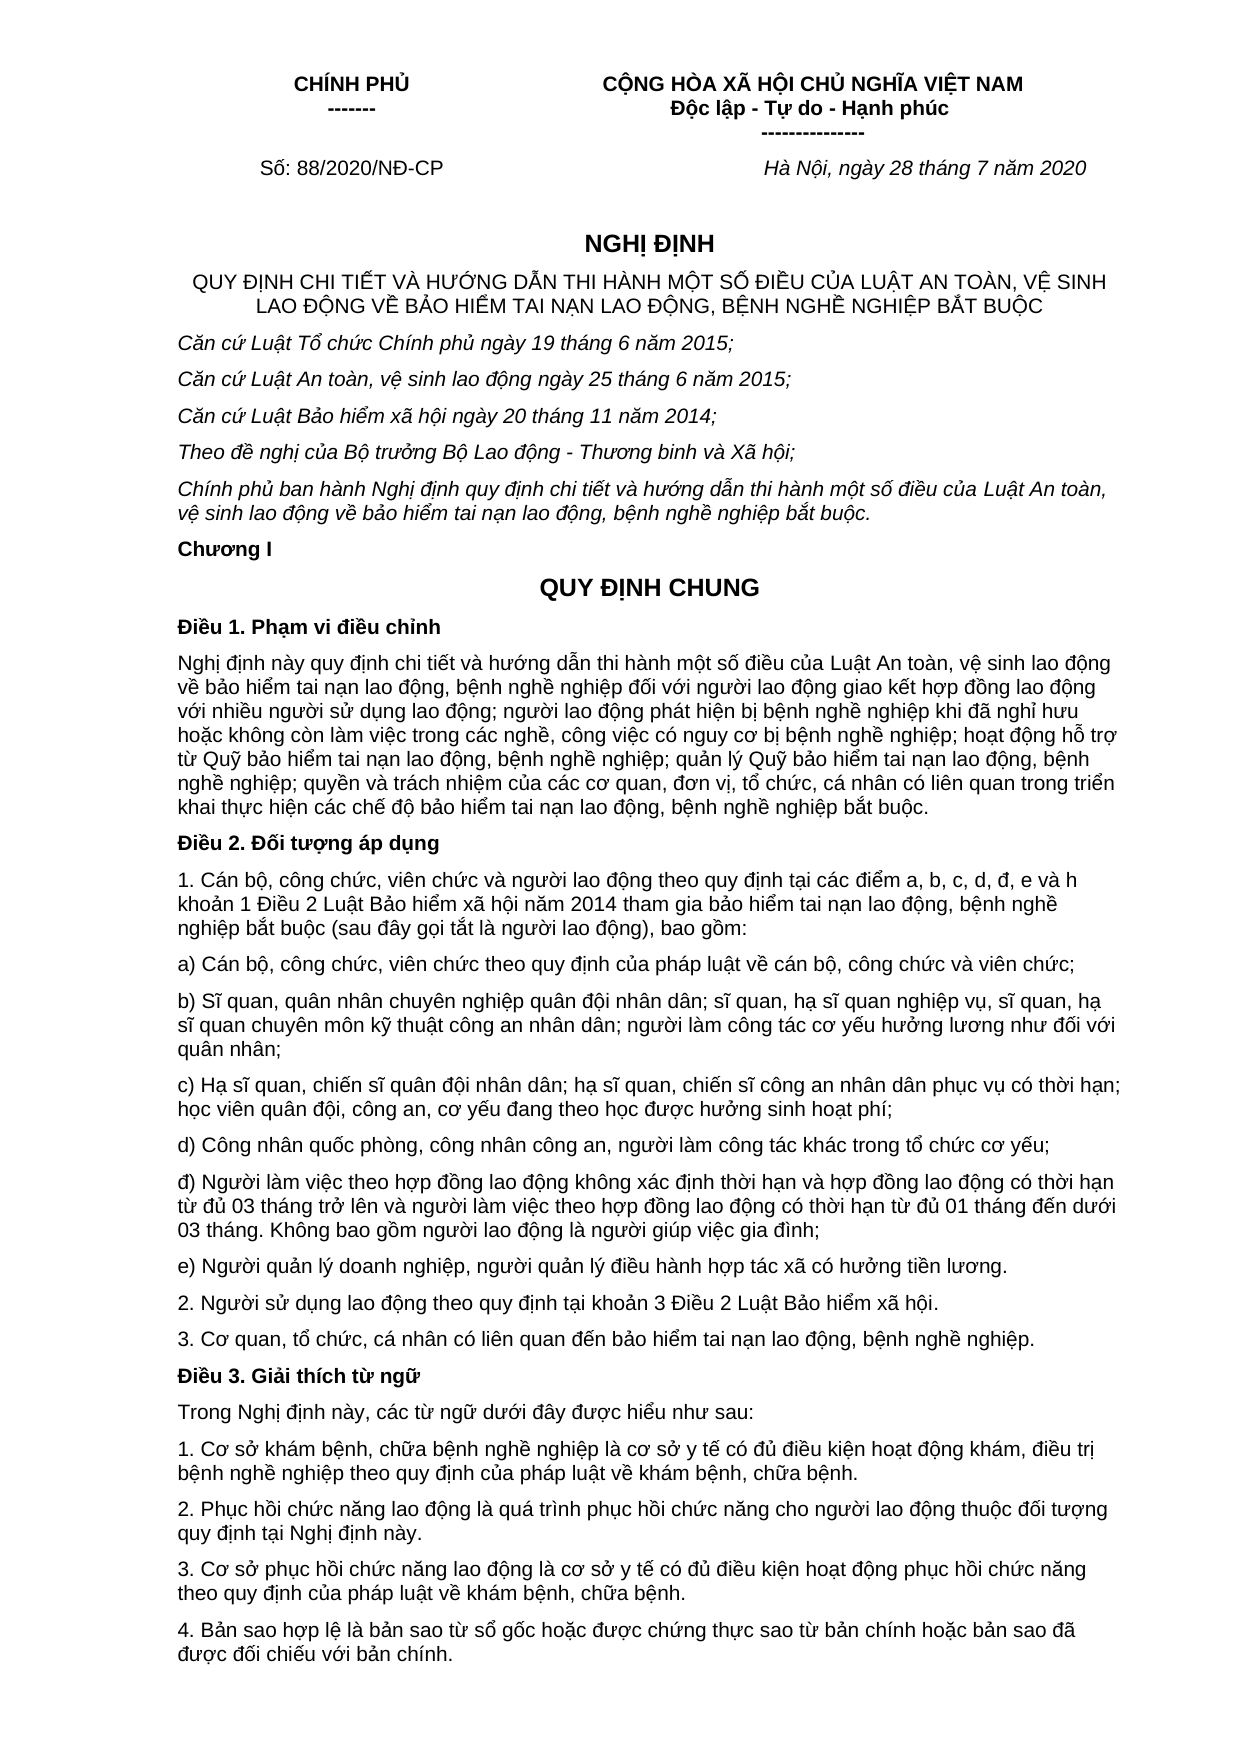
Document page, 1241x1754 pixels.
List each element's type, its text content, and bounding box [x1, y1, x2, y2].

text Điều 3. Giải thích từ ngữ [177, 1363, 1122, 1387]
text Trong Nghị định này, các từ ngữ dưới đây được hiểu như sau: [177, 1400, 1122, 1424]
table_cell Hà Nội, ngày 28 tháng 7 năm 2020 [526, 144, 1100, 180]
text c) Hạ sĩ quan, chiến sĩ quân đội nhân dân; hạ sĩ quan, chiến sĩ công an nhân dân phục vụ có thời hạn; học viên quân đội, công an, cơ yếu đang theo học được hưởng sinh hoạt phí; [177, 1073, 1122, 1121]
text Chính phủ ban hành Nghị định quy định chi tiết và hướng dẫn thi hành một số điều của Luật An toàn, vệ sinh lao động về bảo hiểm tai nạn lao động, bệnh nghề nghiệp bắt buộc. [177, 476, 1122, 524]
text NGHỊ ĐỊNH [177, 229, 1122, 258]
text QUY ĐỊNH CHUNG [177, 573, 1122, 602]
text 3. Cơ sở phục hồi chức năng lao động là cơ sở y tế có đủ điều kiện hoạt động phục hồi chức năng theo quy định của pháp luật về khám bệnh, chữa bệnh. [177, 1557, 1122, 1605]
text Căn cứ Luật Tổ chức Chính phủ ngày 19 tháng 6 năm 2015; [177, 331, 1122, 354]
text d) Công nhân quốc phòng, công nhân công an, người làm công tác khác trong tổ chức cơ yếu; [177, 1133, 1122, 1157]
text 1. Cơ sở khám bệnh, chữa bệnh nghề nghiệp là cơ sở y tế có đủ điều kiện hoạt động khám, điều trị bệnh nghề nghiệp theo quy định của pháp luật về khám bệnh, chữa bệnh. [177, 1436, 1122, 1484]
text Căn cứ Luật Bảo hiểm xã hội ngày 20 tháng 11 năm 2014; [177, 403, 1122, 427]
text Nghị định này quy định chi tiết và hướng dẫn thi hành một số điều của Luật An toàn, vệ sinh lao động về bảo hiểm tai nạn lao động, bệnh nghề nghiệp đối với người lao động giao kết hợp đồng lao động với nhiều người sử dụng lao động; người lao động phát hiện bị bệnh nghề nghiệp khi đã nghỉ hưu hoặc không còn làm việc trong các nghề, công việc có nguy cơ bị bệnh nghề nghiệp; hoạt động hỗ trợ từ Quỹ bảo hiểm tai nạn lao động, bệnh nghề nghiệp; quản lý Quỹ bảo hiểm tai nạn lao động, bệnh nghề nghiệp; quyền và trách nhiệm của các cơ quan, đơn vị, tổ chức, cá nhân có liên quan trong triển khai thực hiện các chế độ bảo hiểm tai nạn lao động, bệnh nghề nghiệp bắt buộc. [177, 651, 1122, 819]
text 4. Bản sao hợp lệ là bản sao từ sổ gốc hoặc được chứng thực sao từ bản chính hoặc bản sao đã được đối chiếu với bản chính. [177, 1618, 1122, 1666]
text e) Người quản lý doanh nghiệp, người quản lý điều hành hợp tác xã có hưởng tiền lương. [177, 1254, 1122, 1278]
table_cell Số: 88/2020/NĐ-CP [177, 144, 526, 180]
text 2. Người sử dụng lao động theo quy định tại khoản 3 Điều 2 Luật Bảo hiểm xã hội. [177, 1291, 1122, 1314]
table_header CHÍNH PHỦ ------- [177, 59, 526, 143]
text 3. Cơ quan, tổ chức, cá nhân có liên quan đến bảo hiểm tai nạn lao động, bệnh nghề nghiệp. [177, 1327, 1122, 1351]
text Theo đề nghị của Bộ trưởng Bộ Lao động - Thương binh và Xã hội; [177, 440, 1122, 464]
table_header CỘNG HÒA XÃ HỘI CHỦ NGHĨA VIỆT NAM Độc lập - Tự do - Hạnh phúc --------------- [526, 59, 1100, 143]
text Chương I [177, 537, 1122, 561]
text a) Cán bộ, công chức, viên chức theo quy định của pháp luật về cán bộ, công chức và viên chức; [177, 952, 1122, 976]
text đ) Người làm việc theo hợp đồng lao động không xác định thời hạn và hợp đồng lao động có thời hạn từ đủ 03 tháng trở lên và người làm việc theo hợp đồng lao động có thời hạn từ đủ 01 tháng đến dưới 03 tháng. Không bao gồm người lao động là người giúp việc gia đình; [177, 1170, 1122, 1242]
text 2. Phục hồi chức năng lao động là quá trình phục hồi chức năng cho người lao động thuộc đối tượng quy định tại Nghị định này. [177, 1497, 1122, 1545]
text b) Sĩ quan, quân nhân chuyên nghiệp quân đội nhân dân; sĩ quan, hạ sĩ quan nghiệp vụ, sĩ quan, hạ sĩ quan chuyên môn kỹ thuật công an nhân dân; người làm công tác cơ yếu hưởng lương như đối với quân nhân; [177, 988, 1122, 1060]
text QUY ĐỊNH CHI TIẾT VÀ HƯỚNG DẪN THI HÀNH MỘT SỐ ĐIỀU CỦA LUẬT AN TOÀN, VỆ SINH LAO ĐỘNG VỀ BẢO HIỂM TAI NẠN LAO ĐỘNG, BỆNH NGHỀ NGHIỆP BẮT BUỘC [177, 270, 1122, 318]
text Căn cứ Luật An toàn, vệ sinh lao động ngày 25 tháng 6 năm 2015; [177, 367, 1122, 391]
text Điều 2. Đối tượng áp dụng [177, 831, 1122, 855]
text 1. Cán bộ, công chức, viên chức và người lao động theo quy định tại các điểm a, b, c, d, đ, e và h khoản 1 Điều 2 Luật Bảo hiểm xã hội năm 2014 tham gia bảo hiểm tai nạn lao động, bệnh nghề nghiệp bắt buộc (sau đây gọi tắt là người lao động), bao gồm: [177, 868, 1122, 939]
text Điều 1. Phạm vi điều chỉnh [177, 614, 1122, 638]
